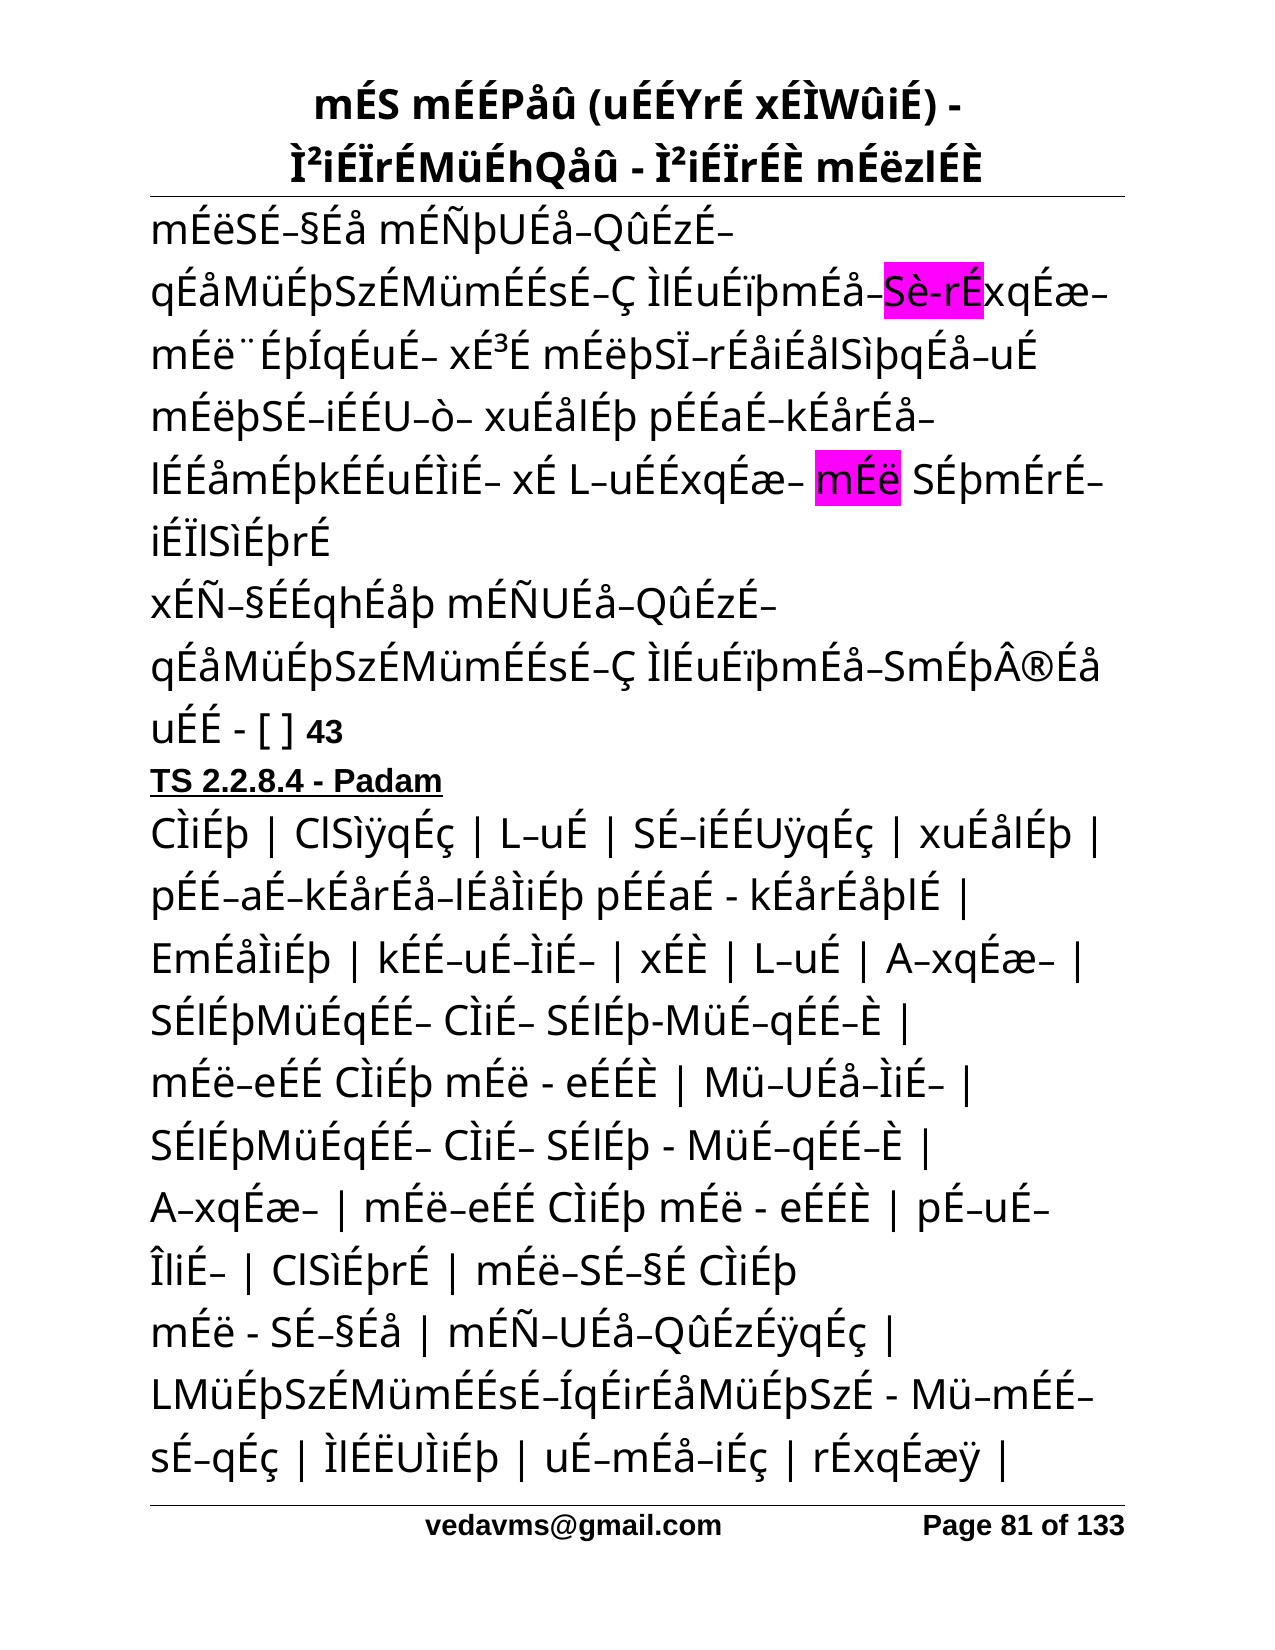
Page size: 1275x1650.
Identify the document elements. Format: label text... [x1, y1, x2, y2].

text mÉë–eÉÉ CÌiÉþ mÉë - eÉÉÈ | Mü–UÉå–ÌiÉ– | SÉlÉþMüÉqÉÉ– CÌiÉ– SÉlÉþ - MüÉ–qÉÉ–È | [150, 1053, 1125, 1172]
text A–xqÉæ– | mÉë–eÉÉ CÌiÉþ mÉë - eÉÉÈ | pÉ–uÉ–ÎliÉ– | ClSìÉþrÉ | mÉë–SÉ–§É CÌiÉþ [150, 1178, 1125, 1297]
text TS 2.2.8.4 - Padam [150, 761, 1158, 800]
text EmÉåÌiÉþ | kÉÉ–uÉ–ÌiÉ– | xÉÈ | L–uÉ | A–xqÉæ– | SÉlÉþMüÉqÉÉ– CÌiÉ– SÉlÉþ-MüÉ–qÉÉ–È | [150, 928, 1125, 1048]
text CÌiÉþ | ClSìÿqÉç | L–uÉ | SÉ–iÉÉUÿqÉç | xuÉålÉþ | pÉÉ–aÉ–kÉårÉå–lÉåÌiÉþ pÉÉaÉ - kÉårÉåþlÉ | [150, 804, 1125, 923]
text xÉÑ–§ÉÉqhÉåþ mÉÑUÉå–QûÉzÉ–qÉåMüÉþSzÉMümÉÉsÉ–Ç ÌlÉuÉïþmÉå–SmÉþÂ®Éå uÉÉ - [ ] 43 [150, 574, 1125, 756]
